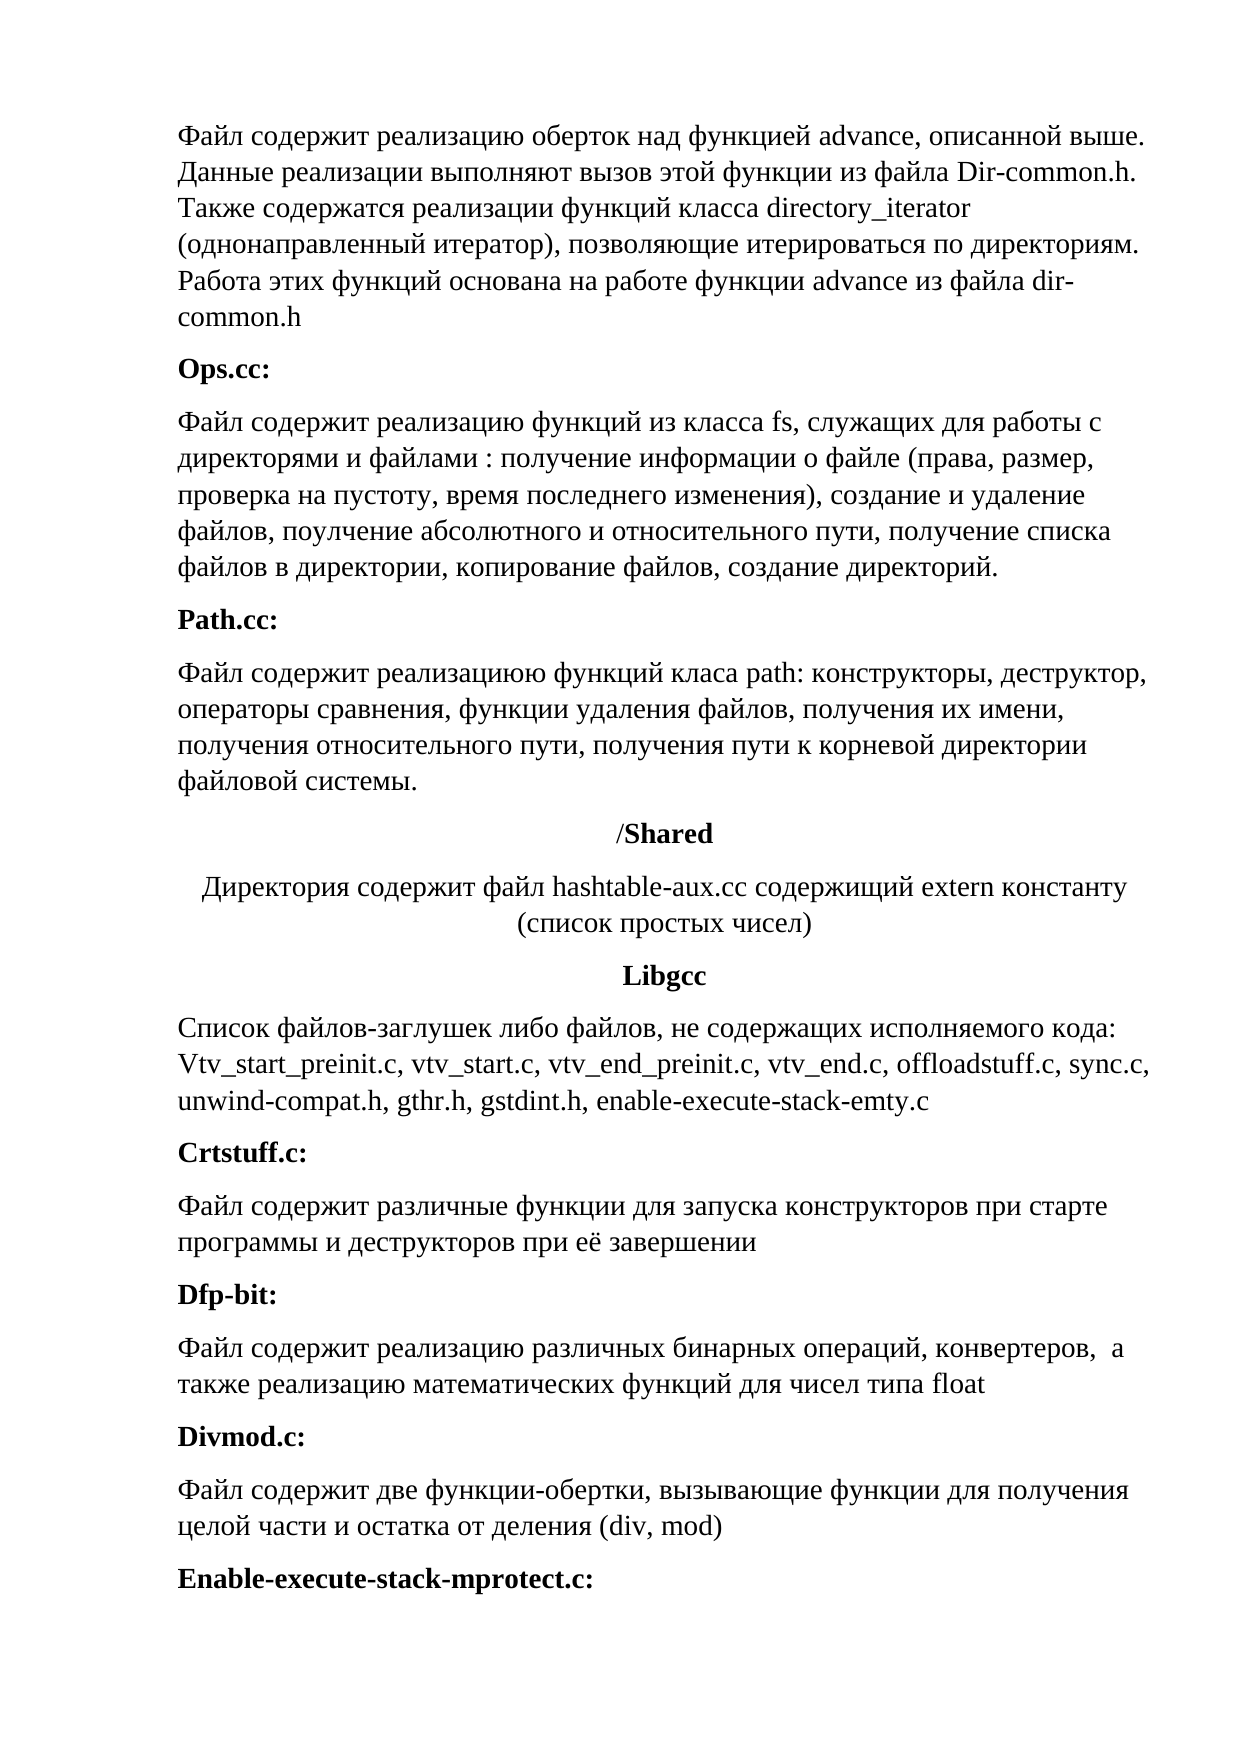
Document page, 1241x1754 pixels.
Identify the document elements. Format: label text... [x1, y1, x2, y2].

text Libgcc [177, 958, 1152, 991]
text Dfp-bit: [177, 1277, 1152, 1311]
text Ops.cc: [177, 352, 1152, 385]
text Файл содержит две функции-обертки, вызывающие функции для получения целой части и остатка от деления (div, mod) [177, 1472, 1152, 1542]
text Файл содержит различные функции для запуска конструкторов при старте программы и деструкторов при её завершении [177, 1188, 1152, 1258]
text Файл содержит реализацию функций из класса fs, служащих для работы с директорями и файлами : получение информации о файле (права, размер, проверка на пустоту, время последнего изменения), создание и удаление файлов, поулчение абсолютного и относительного пути, получение списка файлов в директории, копирование файлов, создание директорий. [177, 404, 1152, 583]
text /Shared [177, 816, 1152, 849]
text Файл содержит реализацию оберток над функцией advance, описанной выше. Данные реализации выполняют вызов этой функции из файла Dir-common.h. Также содержатся реализации функций класса directory_iterator (однонаправленный итератор), позволяющие итерироваться по директориям. Работа этих функций основана на работе функции advance из файла dir-common.h [177, 118, 1152, 332]
text Директория содержит файл hashtable-aux.cc содержищий extern константу (список простых чисел) [177, 869, 1152, 938]
text Файл содержит реализацию различных бинарных операций, конвертеров, а также реализацию математических функций для чисел типа float [177, 1330, 1152, 1400]
text Файл содержит реализациюю функций класа path: конструкторы, деструктор, операторы сравнения, функции удаления файлов, получения их имени, получения относительного пути, получения пути к корневой директории файловой системы. [177, 655, 1152, 797]
text Enable-execute-stack-mprotect.c: [177, 1561, 1152, 1594]
text Список файлов-заглушек либо файлов, не содержащих исполняемого кода: Vtv_start_preinit.c, vtv_start.c, vtv_end_preinit.c, vtv_end.c, offloadstuff.c, sync.c, unwind-compat.h, gthr.h, gstdint.h, enable-execute-stack-emty.c [177, 1011, 1152, 1116]
text Divmod.c: [177, 1419, 1152, 1453]
text Path.cc: [177, 602, 1152, 635]
text Crtstuff.c: [177, 1136, 1152, 1169]
